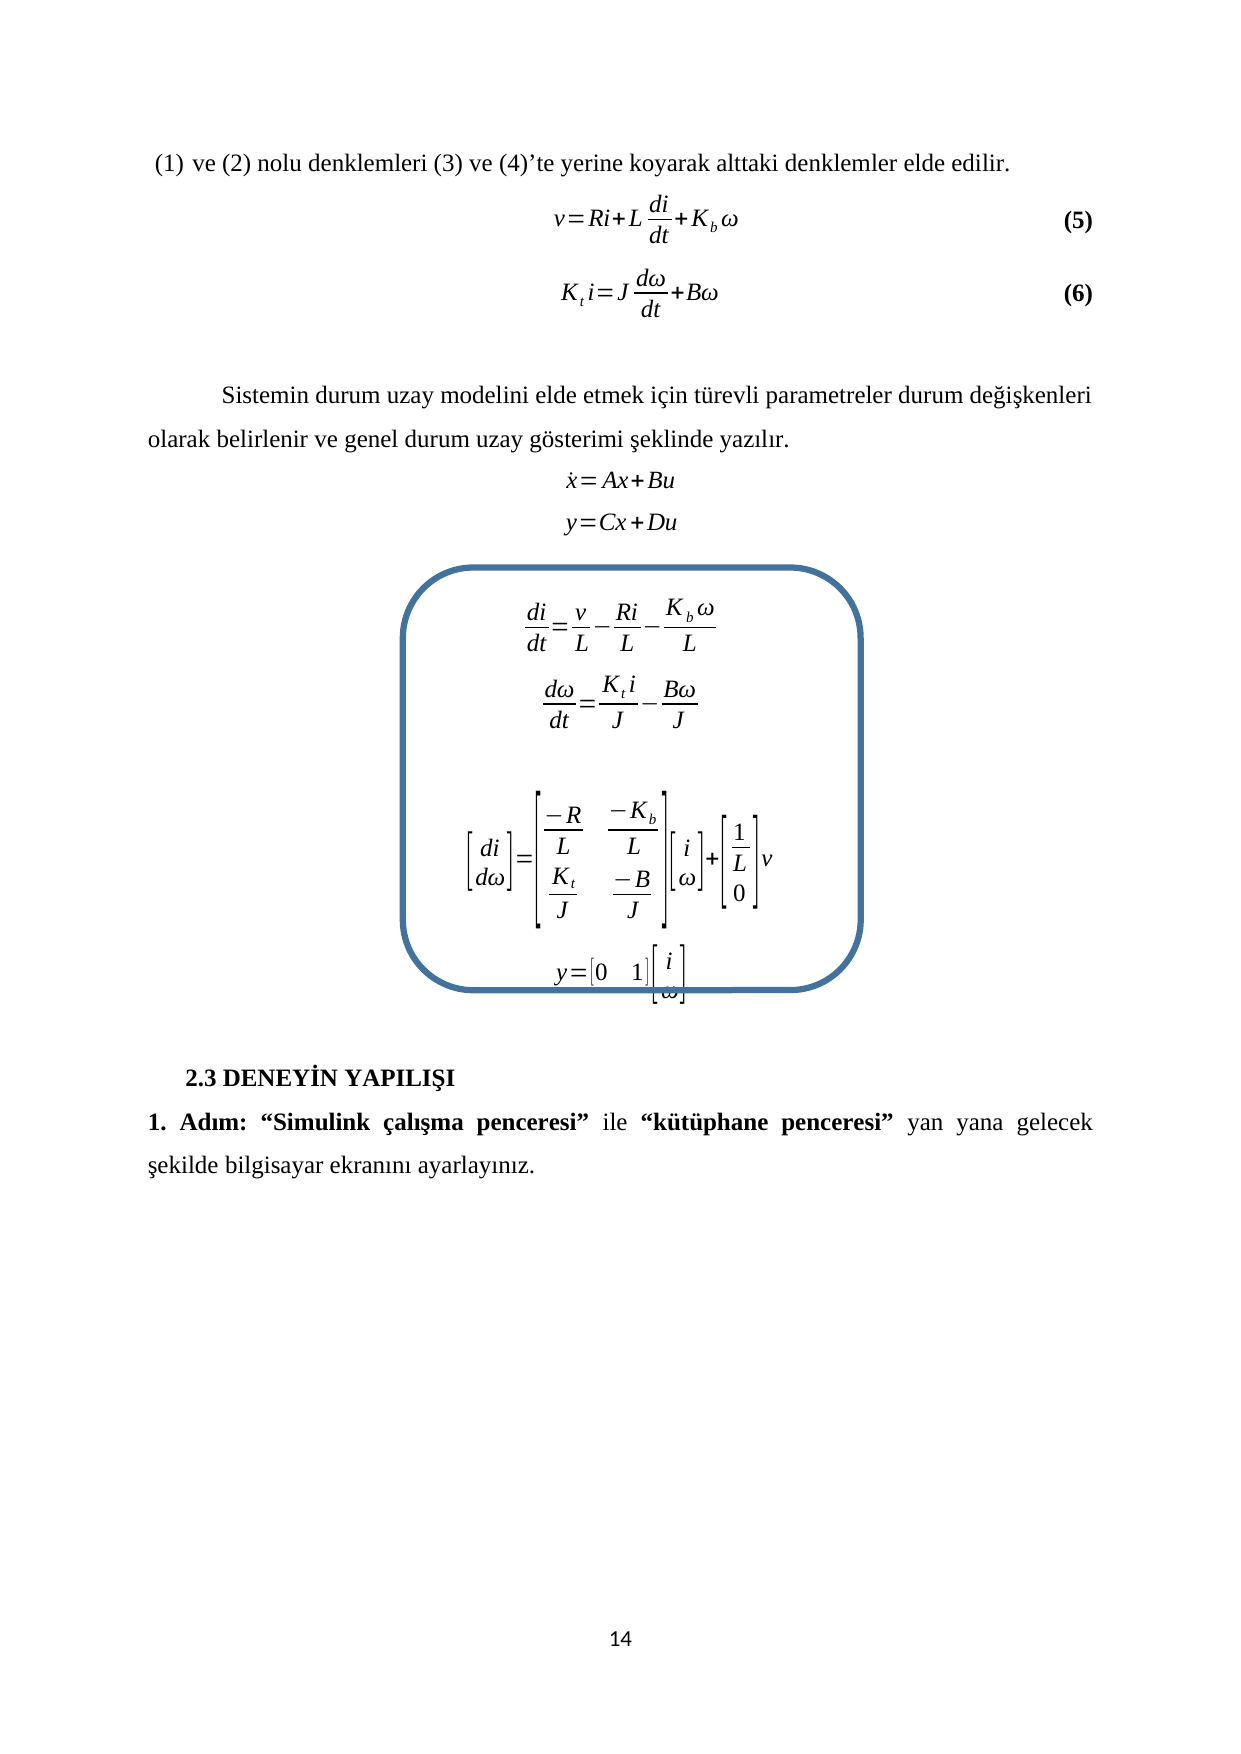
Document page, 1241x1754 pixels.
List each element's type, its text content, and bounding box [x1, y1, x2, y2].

text (5) [148, 191, 1093, 250]
text (6) [148, 264, 1093, 323]
text 2.3 DENEYİN YAPILIŞI [185, 1063, 1093, 1092]
list ve (2) nolu denklemleri (3) ve (4)’te yerine koyarak alttaki denklemler elde edilir. [154, 148, 1093, 176]
text 1. Adım: “Simulink çalışma penceresi” ile “kütüphane penceresi” yan yana gelecek şekilde bilgisayar ekranını ayarlayınız. [148, 1107, 1093, 1178]
text Sistemin durum uzay modelini elde etmek için türevli parametreler durum değişkenleri olarak belirlenir ve genel durum uzay gösterimi şeklinde yazılır. [148, 381, 1093, 452]
